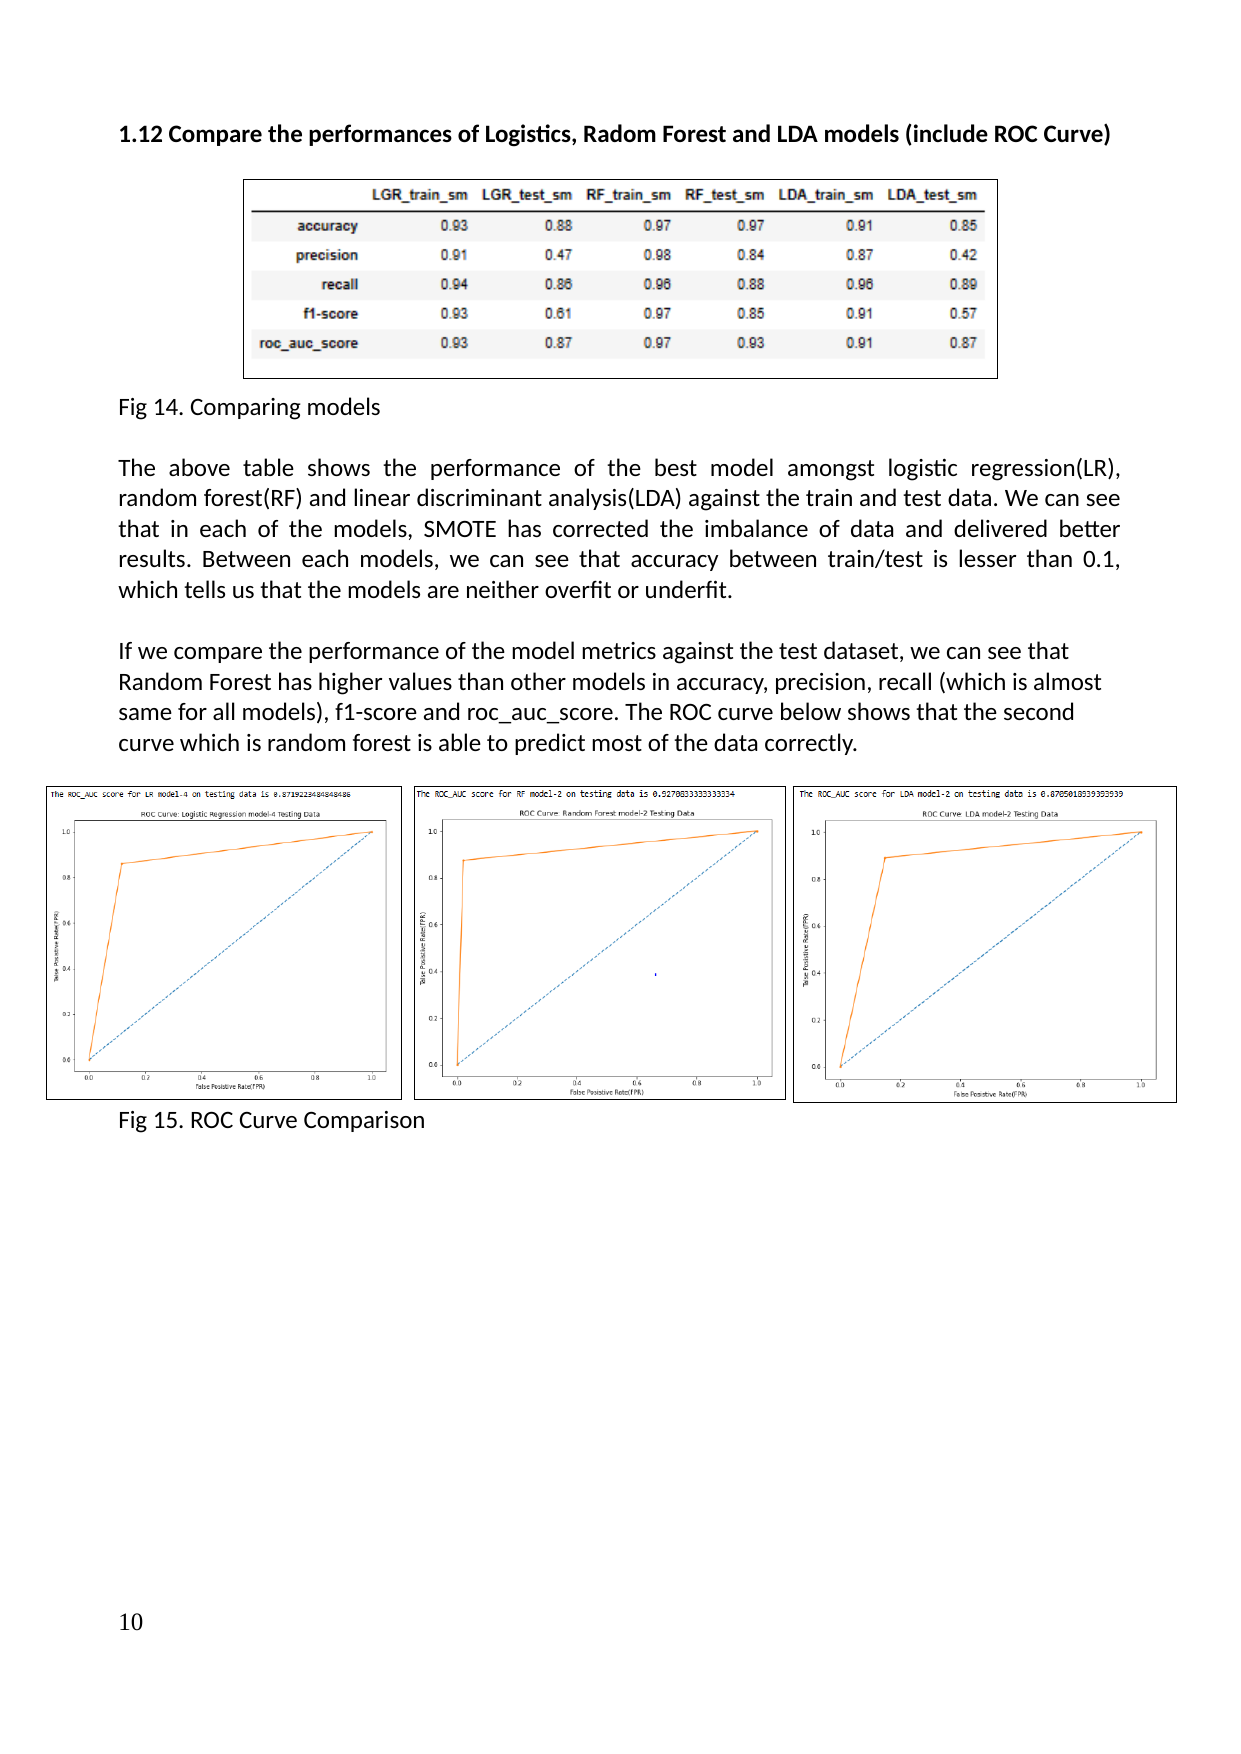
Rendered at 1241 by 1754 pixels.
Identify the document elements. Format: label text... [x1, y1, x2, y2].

picture [794, 787, 1176, 1102]
text 1.12 Compare the performances of Logistics, Radom Forest and LDA models (include ROC Curve) [118, 118, 1122, 149]
text The above table shows the performance of the best model amongst logistic regression(LR), random forest(RF) and linear discriminant analysis(LDA) against the train and test data. We can see that in each of the models, SMOTE has corrected the imbalance of data and delivered better results. Between each models, we can see that accuracy between train/test is lesser than 0.1, which tells us that the models are neither overfit or underfit. [118, 452, 1122, 605]
picture [47, 787, 401, 1099]
text Fig 14. Comparing models [118, 391, 1122, 422]
text Fig 15. ROC Curve Comparison [118, 1104, 1122, 1134]
text If we compare the performance of the model metrics against the test dataset, we can see that Random Forest has higher values than other models in accuracy, precision, recall (which is almost same for all models), f1-score and roc_auc_score. The ROC curve below shows that the second curve which is random forest is able to predict most of the data correctly. [118, 635, 1122, 757]
picture [415, 787, 784, 1099]
picture [244, 180, 996, 376]
